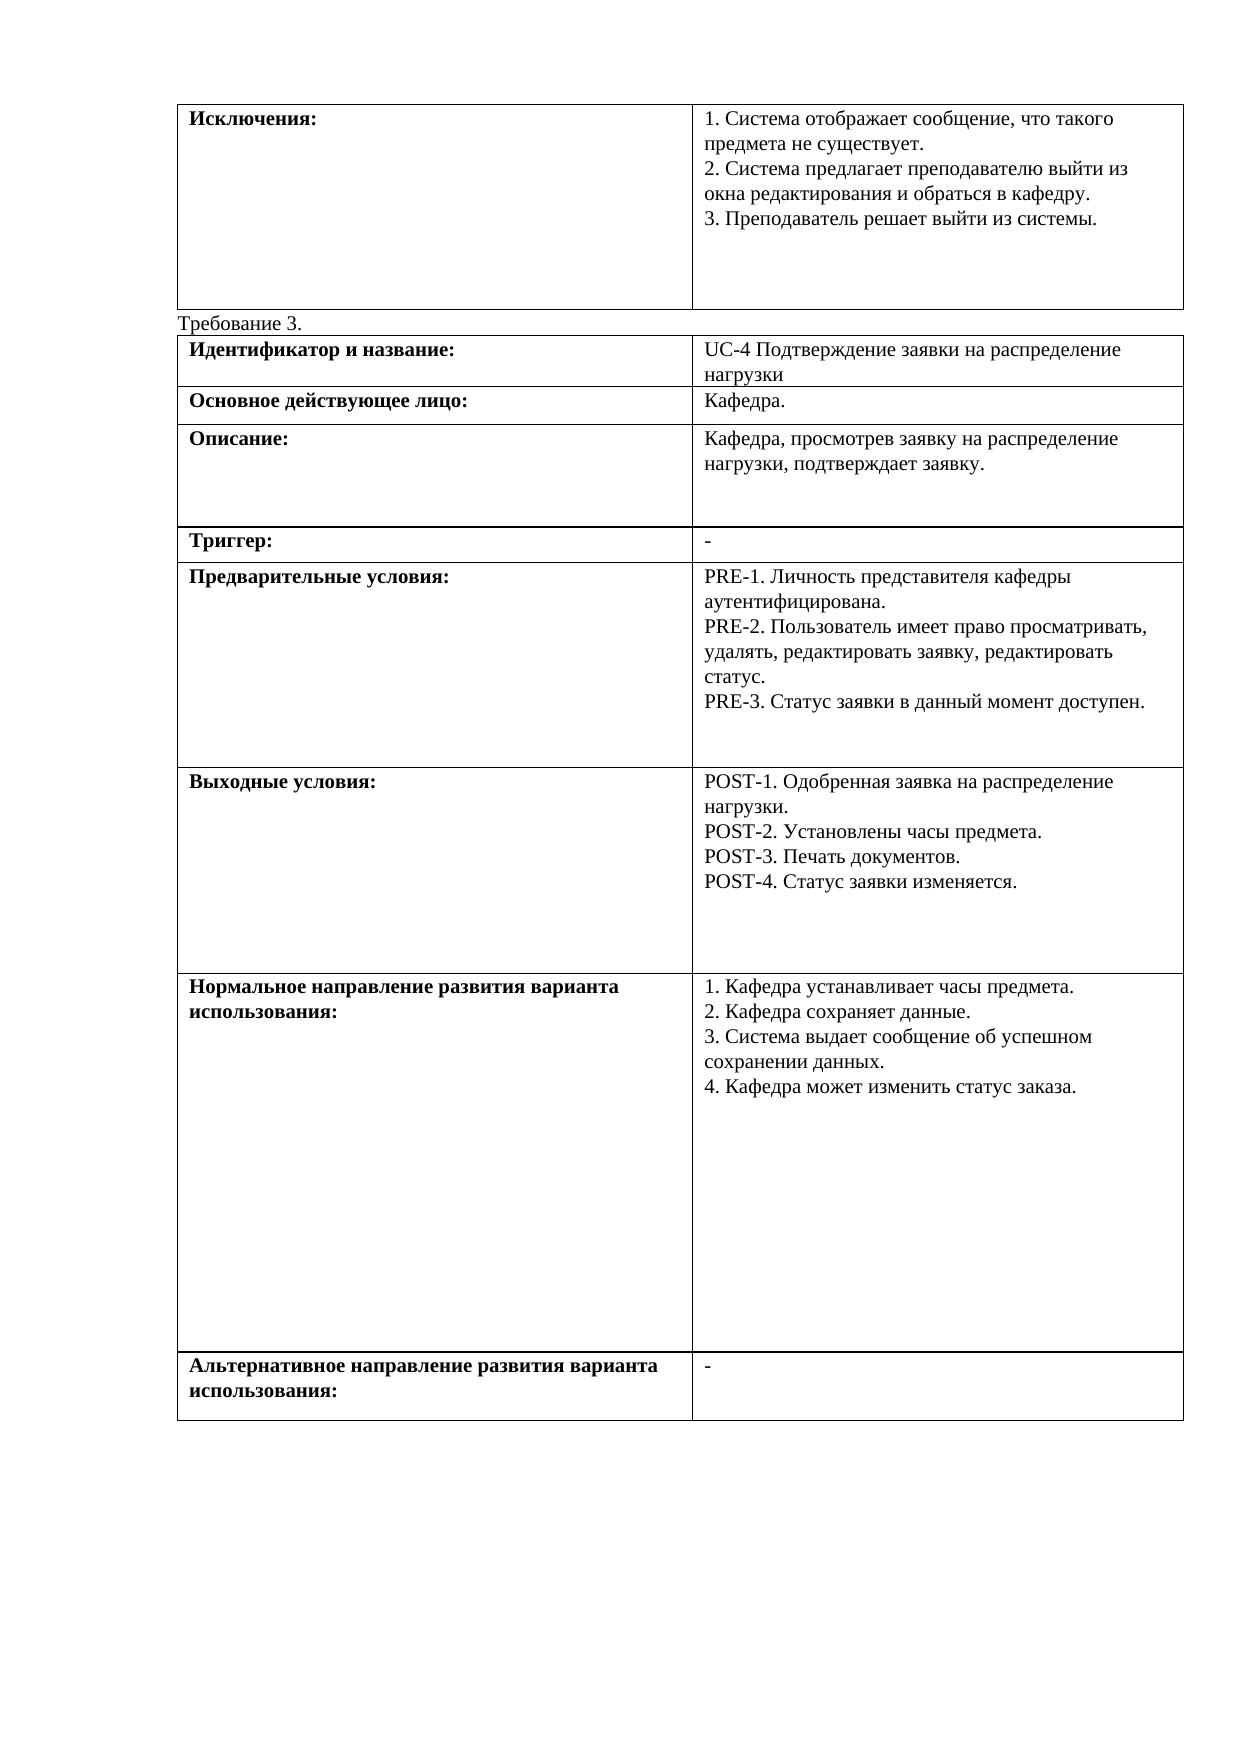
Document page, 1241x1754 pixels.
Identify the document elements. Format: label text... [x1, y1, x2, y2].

table_cell Кафедра, просмотрев заявку на распределение нагрузки, подтверждает заявку. [693, 425, 1183, 526]
table_cell POST-1. Одобренная заявка на распределение нагрузки. POST-2. Установлены часы предмета. POST-3. Печать документов. POST-4. Статус заявки изменяется. [693, 768, 1183, 972]
table_cell Выходные условия: [178, 768, 692, 972]
table_cell PRE-1. Личность представителя кафедры аутентифицирована. PRE-2. Пользователь имеет право просматривать, удалять, редактировать заявку, редактировать статус. PRE-3. Статус заявки в данный момент доступен. [693, 563, 1183, 767]
table_cell Описание: [178, 425, 692, 526]
table_cell Кафедра. [693, 387, 1183, 424]
table_cell - [693, 528, 1183, 562]
table_cell Нормальное направление развития варианта использования: [178, 974, 692, 1351]
text Требование 3. [177, 310, 1152, 335]
table_cell Предварительные условия: [178, 563, 692, 767]
table_cell 1. Кафедра устанавливает часы предмета. 2. Кафедра сохраняет данные. 3. Система выдает сообщение об успешном сохранении данных. 4. Кафедра может изменить статус заказа. [693, 974, 1183, 1351]
table_cell Альтернативное направление развития варианта использования: [178, 1353, 692, 1420]
table_cell Основное действующее лицо: [178, 387, 692, 424]
table_cell 1. Система отображает сообщение, что такого предмета не существует. 2. Система предлагает преподавателю выйти из окна редактирования и обраться в кафедру. 3. Преподаватель решает выйти из системы. [693, 105, 1183, 309]
table_cell Исключения: [178, 105, 692, 309]
table_header UC-4 Подтверждение заявки на распределение нагрузки [693, 336, 1183, 386]
table_cell Триггер: [178, 528, 692, 562]
table_cell - [693, 1353, 1183, 1420]
table_header Идентификатор и название: [178, 336, 692, 386]
